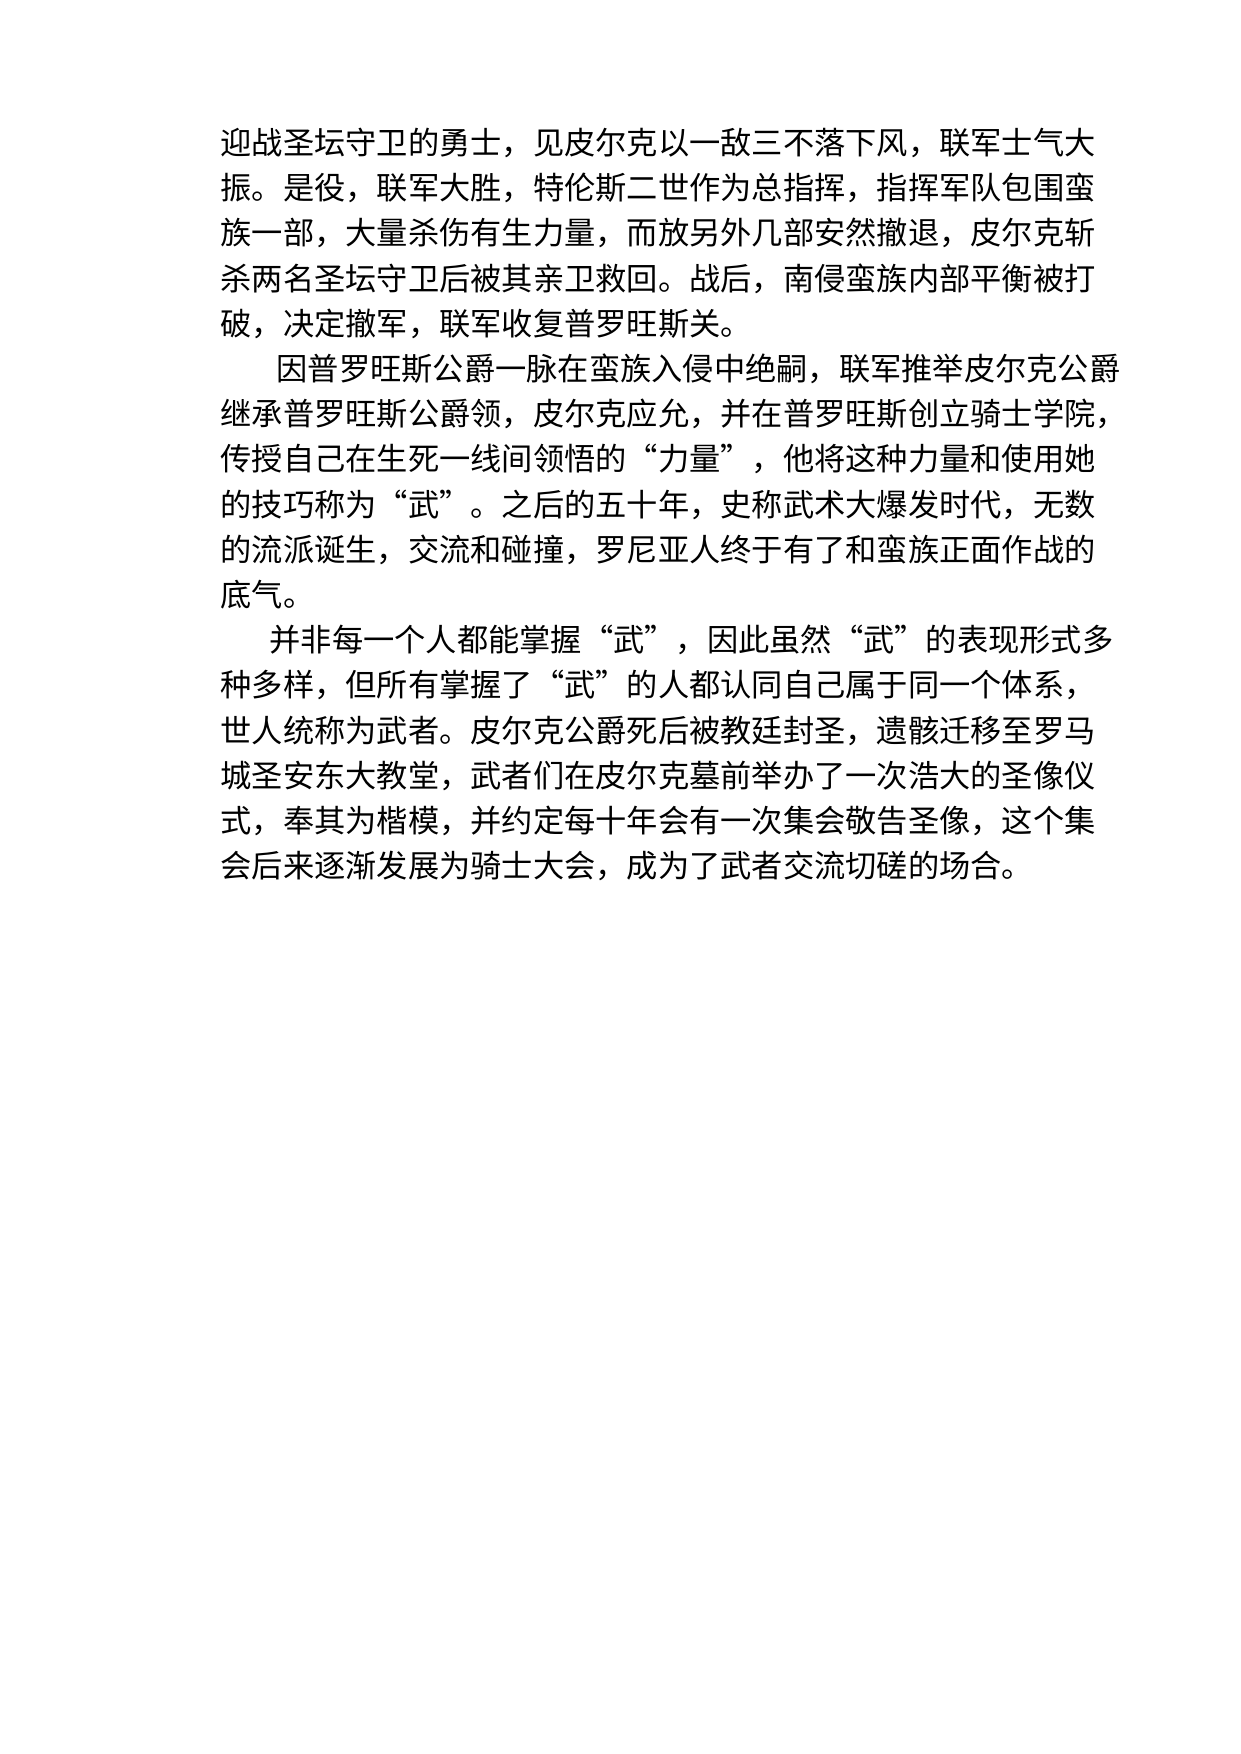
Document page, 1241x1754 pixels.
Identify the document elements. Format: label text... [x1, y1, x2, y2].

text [220, 118, 1122, 344]
text 因普罗旺斯公爵一脉在蛮族入侵中绝嗣，联军推举皮尔克公爵继承普罗旺斯公爵领，皮尔克应允，并在普罗旺斯创立骑士学院，传授自己在生死一线间领悟的“力量”，他将这种力量和使用她的技巧称为“武”。之后的五十年，史称武术大爆发时代，无数的流派诞生，交流和碰撞，罗尼亚人终于有了和蛮族正面作战的底气。 [220, 344, 1122, 615]
text 并非每一个人都能掌握“武”，因此虽然“武”的表现形式多种多样，但所有掌握了“武”的人都认同自己属于同一个体系，世人统称为武者。皮尔克公爵死后被教廷封圣，遗骸迁移至罗马城圣安东大教堂，武者们在皮尔克墓前举办了一次浩大的圣像仪式，奉其为楷模，并约定每十年会有一次集会敬告圣像，这个集会后来逐渐发展为骑士大会，成为了武者交流切磋的场合。 [220, 615, 1122, 887]
